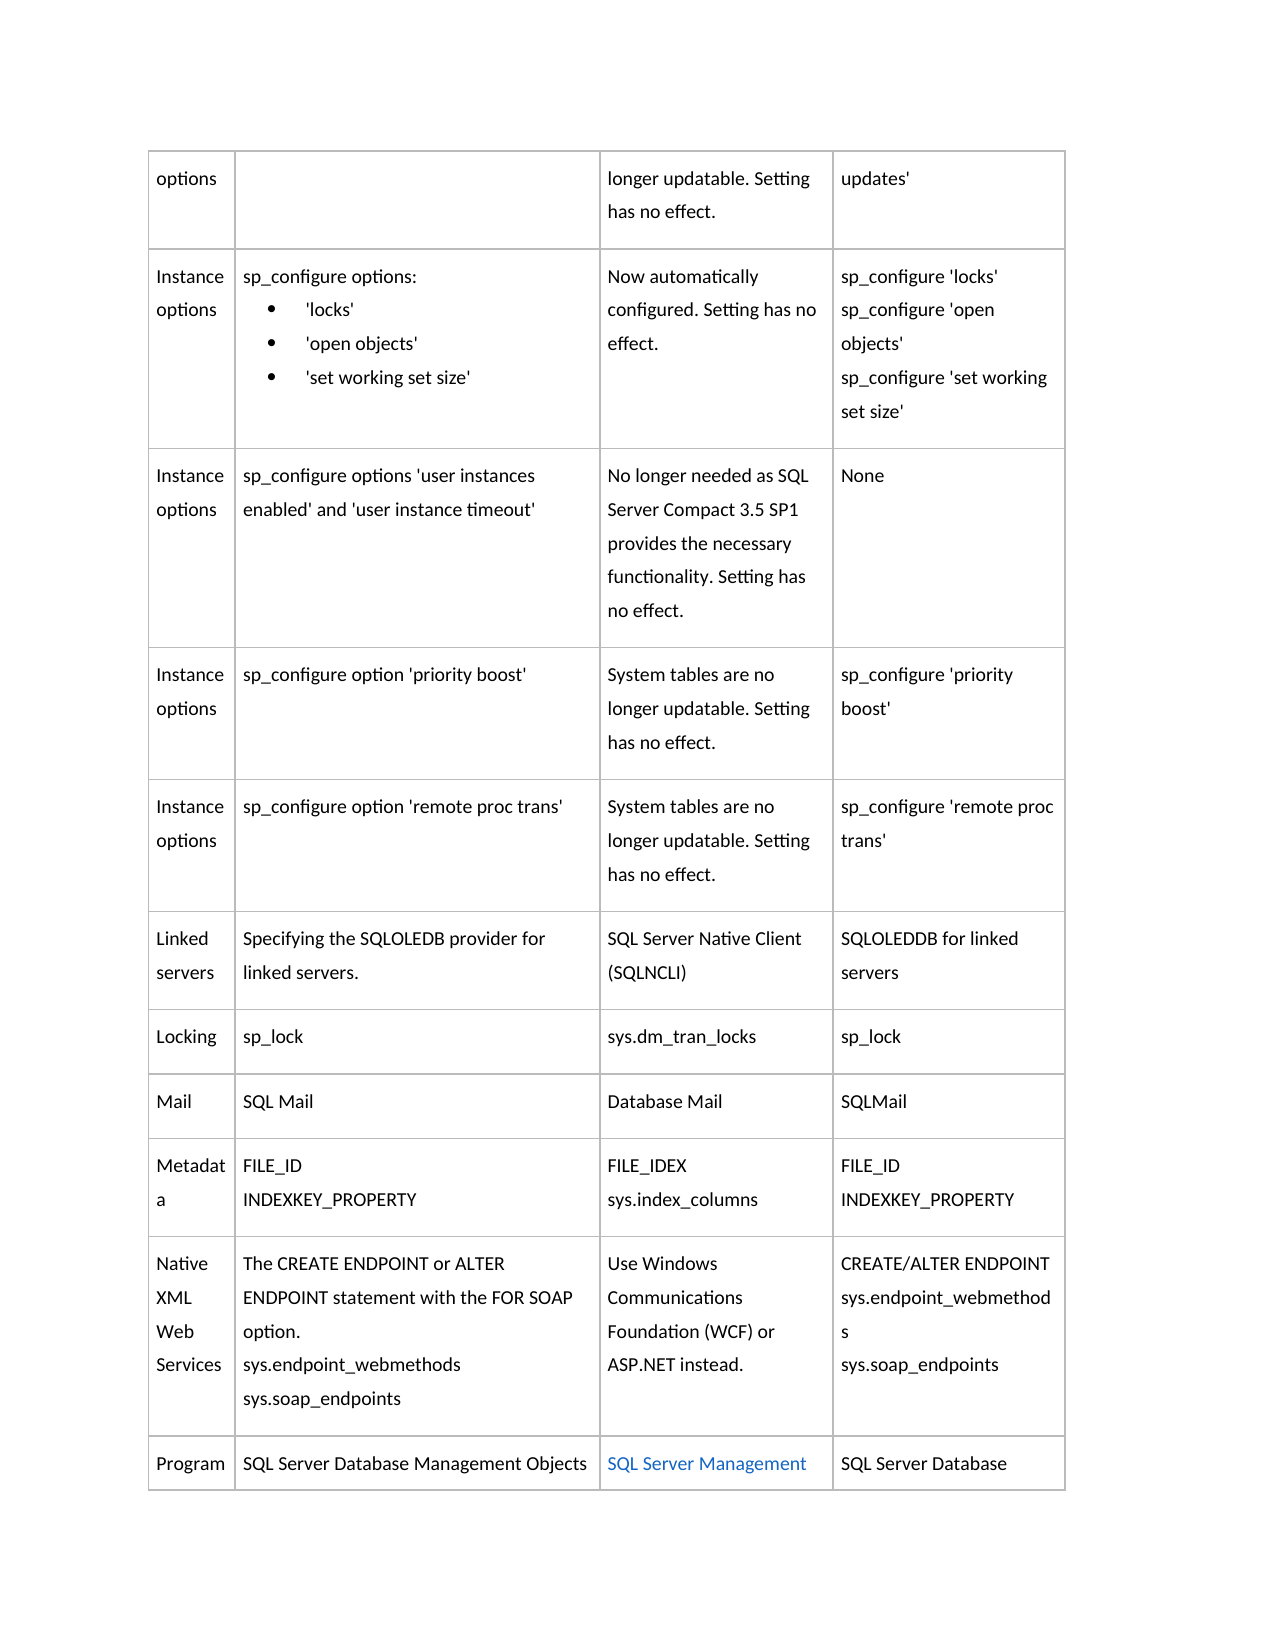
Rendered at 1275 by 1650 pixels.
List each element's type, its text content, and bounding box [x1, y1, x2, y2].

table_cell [601, 152, 832, 248]
table_cell FILE_ID INDEXKEY_PROPERTY [236, 1139, 599, 1236]
table_cell System tables are no longer updatable. Setting has no effect. [601, 780, 832, 911]
table_cell System tables are no longer updatable. Setting has no effect. [601, 648, 832, 779]
table_cell SQL Server Native Client (SQLNCLI) [601, 912, 832, 1009]
table_cell CREATE/ALTER ENDPOINT sys.endpoint_webmethods sys.soap_endpoints [834, 1237, 1064, 1435]
table_cell SQL Mail [236, 1075, 599, 1137]
table_cell SQLOLEDDB for linked servers [834, 912, 1064, 1009]
table_cell Instance options [149, 780, 234, 911]
table_cell sp_configure option 'remote proc trans' [236, 780, 599, 911]
table_cell Instance options [149, 152, 234, 248]
table_cell sp_configure option 'priority boost' [236, 648, 599, 779]
table_cell sp_configure options: 'locks' 'open objects' 'set working set size' [236, 250, 599, 447]
table_cell FILE_ID INDEXKEY_PROPERTY [834, 1139, 1064, 1236]
table_cell None [834, 449, 1064, 647]
table_cell No longer needed as SQL Server Compact 3.5 SP1 provides the necessary functionality. Setting has no effect. [601, 449, 832, 647]
table_cell sp_lock [236, 1010, 599, 1073]
table_cell Instance options [149, 648, 234, 779]
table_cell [834, 1437, 1064, 1489]
table_cell sp_lock [834, 1010, 1064, 1073]
table_cell Now automatically configured. Setting has no effect. [601, 250, 832, 447]
table_cell Locking [149, 1010, 234, 1073]
table_cell Mail [149, 1075, 234, 1137]
table_cell Database Mail [601, 1075, 832, 1137]
table_cell Use Windows Communications Foundation (WCF) or ASP.NET instead. [601, 1237, 832, 1435]
table_cell Instance options [149, 449, 234, 647]
table_cell SQLMail [834, 1075, 1064, 1137]
table_cell Instance options [149, 250, 234, 447]
table_cell sp_configure options 'user instances enabled' and 'user instance timeout' [236, 449, 599, 647]
table_cell Linked servers [149, 912, 234, 1009]
table_cell FILE_IDEX sys.index_columns [601, 1139, 832, 1236]
table_cell Specifying the SQLOLEDB provider for linked servers. [236, 912, 599, 1009]
table_cell sp_configure 'remote proc trans' [834, 780, 1064, 911]
table_cell Metadata [149, 1139, 234, 1236]
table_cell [236, 152, 599, 248]
table_cell Native XML Web Services [149, 1237, 234, 1435]
table_cell The CREATE ENDPOINT or ALTER ENDPOINT statement with the FOR SOAP option. sys.endpoint_webmethods sys.soap_endpoints [236, 1237, 599, 1435]
table_cell sys.dm_tran_locks [601, 1010, 832, 1073]
table_cell sp_configure 'locks' sp_configure 'open objects' sp_configure 'set working set size' [834, 250, 1064, 447]
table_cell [834, 152, 1064, 248]
table_cell sp_configure 'priority boost' [834, 648, 1064, 779]
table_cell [601, 1437, 832, 1489]
table_cell Programmability [149, 1437, 234, 1489]
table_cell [236, 1437, 599, 1489]
